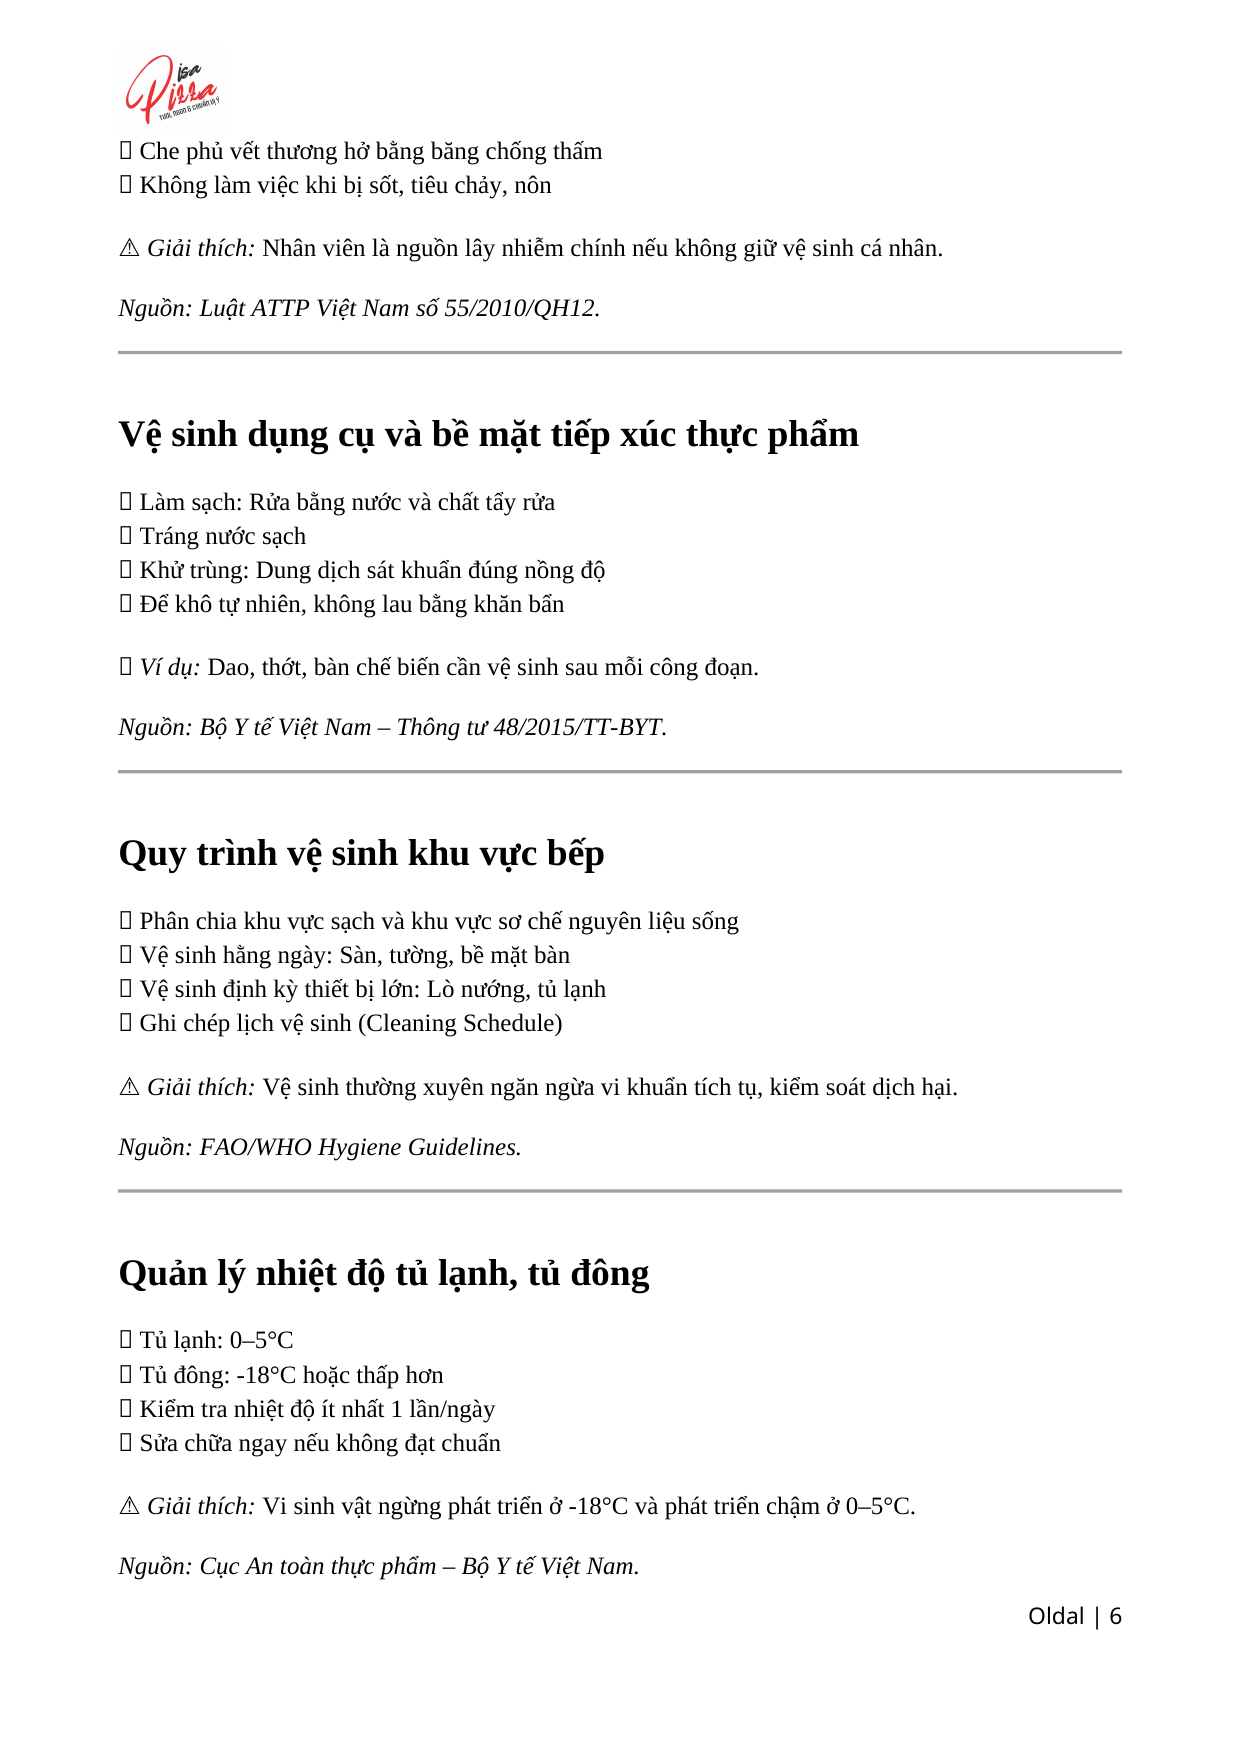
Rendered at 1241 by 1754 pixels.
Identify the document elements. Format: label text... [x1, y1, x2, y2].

text Quản lý nhiệt độ tủ lạnh, tủ đông [118, 1250, 1122, 1293]
text Vệ sinh dụng cụ và bề mặt tiếp xúc thực phẩm [118, 411, 1122, 454]
text Nguồn: Bộ Y tế Việt Nam – Thông tư 48/2015/TT-BYT. [118, 712, 1122, 741]
text ✅ Làm sạch: Rửa bằng nước và chất tẩy rửa ✅ Tráng nước sạch ✅ Khử trùng: Dung dịch sát khuẩn đúng nồng độ ✅ Để khô tự nhiên, không lau bằng khăn bẩn [118, 484, 1122, 620]
text ⚠️ Giải thích: Vệ sinh thường xuyên ngăn ngừa vi khuẩn tích tụ, kiểm soát dịch hại. [118, 1068, 1122, 1102]
text ⚠️ Giải thích: Nhân viên là nguồn lây nhiễm chính nếu không giữ vệ sinh cá nhân. [118, 230, 1122, 264]
text Nguồn: FAO/WHO Hygiene Guidelines. [118, 1132, 1122, 1160]
text ✅ Phân chia khu vực sạch và khu vực sơ chế nguyên liệu sống ✅ Vệ sinh hằng ngày: Sàn, tường, bề mặt bàn ✅ Vệ sinh định kỳ thiết bị lớn: Lò nướng, tủ lạnh ✅ Ghi chép lịch vệ sinh (Cleaning Schedule) [118, 903, 1122, 1039]
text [118, 132, 1122, 201]
text ⚠️ Giải thích: Vi sinh vật ngừng phát triển ở -18°C và phát triển chậm ở 0–5°C. [118, 1488, 1122, 1522]
text Nguồn: Luật ATTP Việt Nam số 55/2010/QH12. [118, 293, 1122, 322]
text Nguồn: Cục An toàn thực phẩm – Bộ Y tế Việt Nam. [118, 1551, 1122, 1579]
text 📝 Ví dụ: Dao, thớt, bàn chế biến cần vệ sinh sau mỗi công đoạn. [118, 649, 1122, 683]
text ✅ Tủ lạnh: 0–5°C ✅ Tủ đông: -18°C hoặc thấp hơn ✅ Kiểm tra nhiệt độ ít nhất 1 lần/ngày ✅ Sửa chữa ngay nếu không đạt chuẩn [118, 1322, 1122, 1458]
picture [118, 46, 227, 133]
text Quy trình vệ sinh khu vực bếp [118, 831, 1122, 874]
